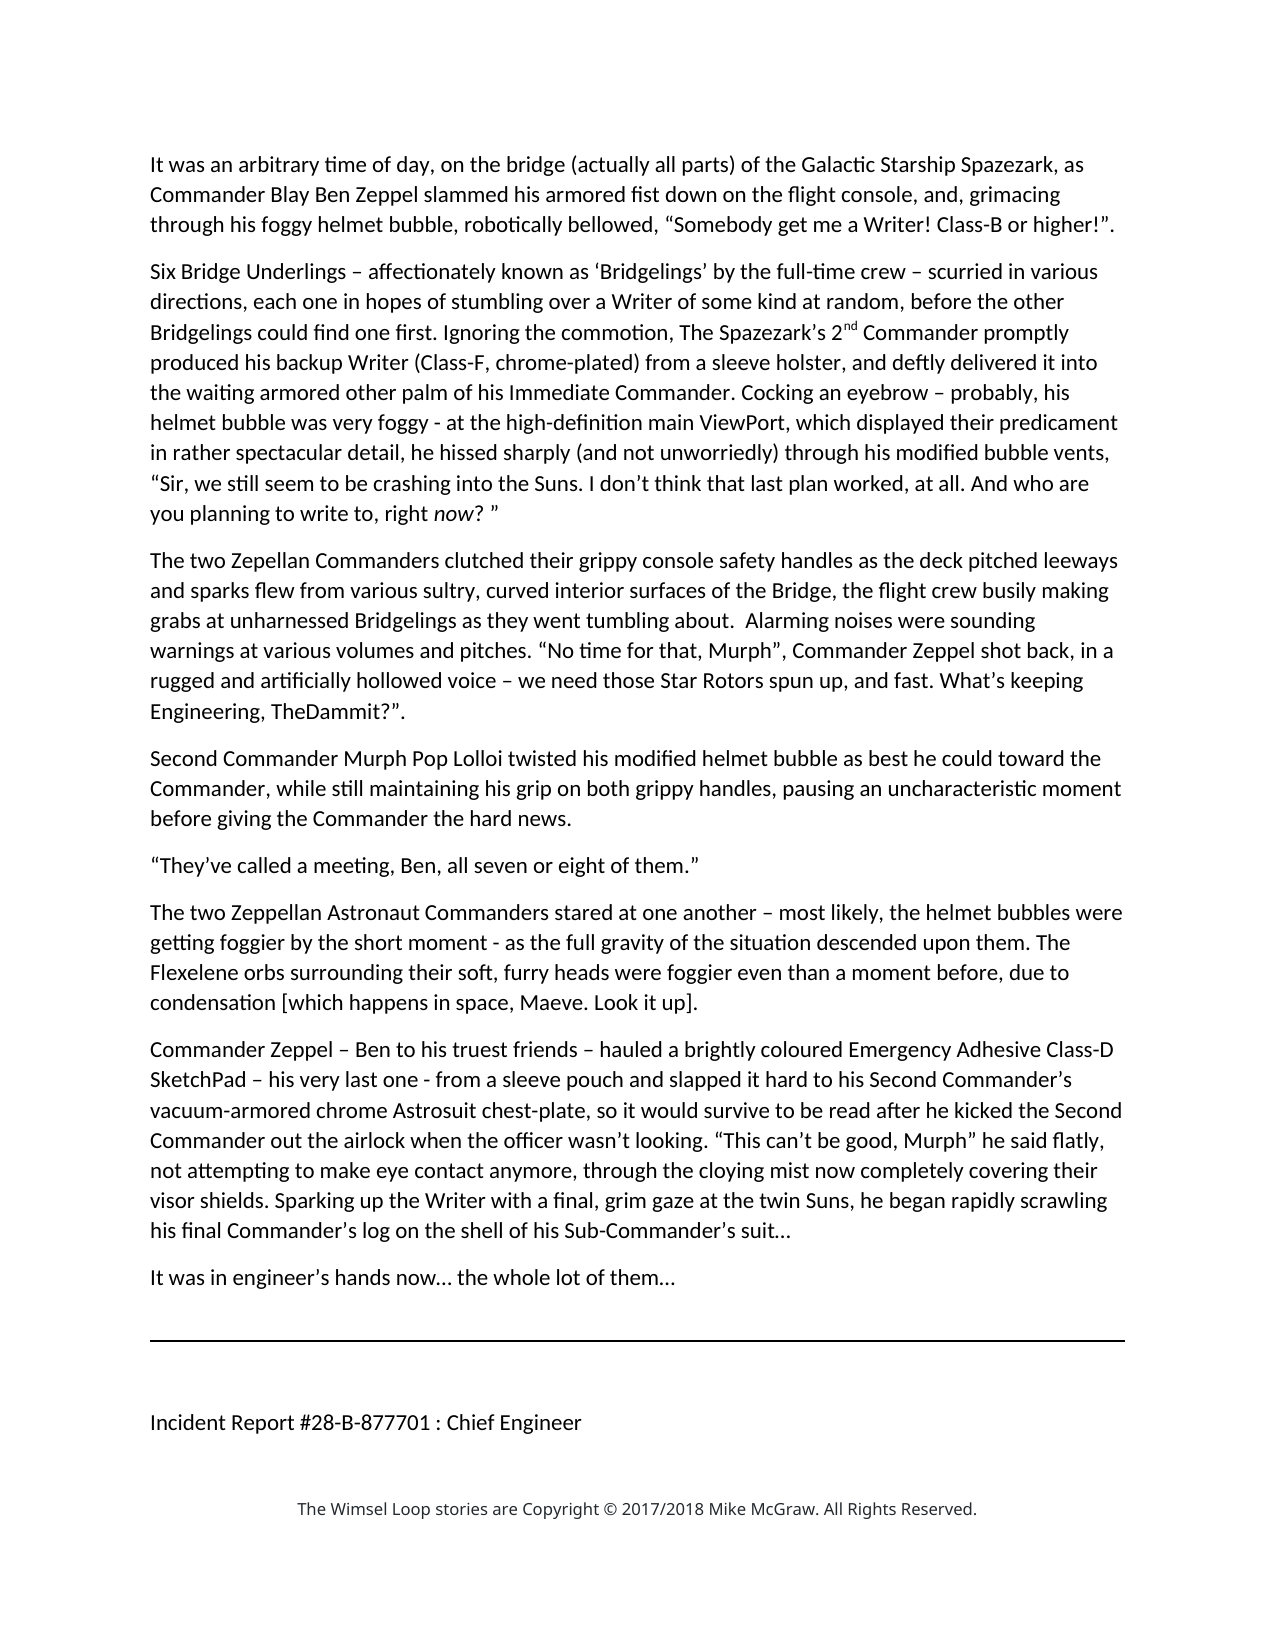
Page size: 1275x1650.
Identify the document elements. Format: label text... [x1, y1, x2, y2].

text The two Zepellan Commanders clutched their grippy console safety handles as the deck pitched leeways and sparks flew from various sultry, curved interior surfaces of the Bridge, the flight crew busily making grabs at unharnessed Bridgelings as they went tumbling about. Alarming noises were sounding warnings at various volumes and pitches. “No time for that, Murph”, Commander Zeppel shot back, in a rugged and artificially hollowed voice – we need those Star Rotors spun up, and fast. What’s keeping Engineering, TheDammit?”. [150, 546, 1125, 725]
text Second Commander Murph Pop Lolloi twisted his modified helmet bubble as best he could toward the Commander, while still maintaining his grip on both grippy handles, pausing an uncharacteristic moment before giving the Commander the hard news. [150, 744, 1125, 832]
text Six Bridge Underlings – affectionately known as ‘Bridgelings’ by the full-time crew – scurried in various directions, each one in hopes of stumbling over a Writer of some kind at random, before the other Bridgelings could find one first. Ignoring the commotion, The Spazezark’s 2nd Commander promptly produced his backup Writer (Class-F, chrome-plated) from a sleeve holster, and deftly delivered it into the waiting armored other palm of his Immediate Commander. Cocking an eyebrow – probably, his helmet bubble was very foggy - at the high-definition main ViewPort, which displayed their predicament in rather spectacular detail, he hissed sharply (and not unworriedly) through his modified bubble vents, “Sir, we still seem to be crashing into the Suns. I don’t think that last plan worked, at all. And who are you planning to write to, right now? ” [150, 257, 1125, 527]
text It was in engineer’s hands now… the whole lot of them… [150, 1263, 1125, 1292]
text “They’ve called a meeting, Ben, all seven or eight of them.” [150, 851, 1125, 879]
text Incident Report #28-B-877701 : Chief Engineer [150, 1408, 1125, 1436]
text Commander Zeppel – Ben to his truest friends – hauled a brightly coloured Emergency Adhesive Class-D SketchPad – his very last one - from a sleeve pouch and slapped it hard to his Second Commander’s vacuum-armored chrome Astrosuit chest-plate, so it would survive to be read after he kicked the Second Commander out the airlock when the officer wasn’t looking. “This can’t be good, Murph” he said flatly, not attempting to make eye contact anymore, through the cloying mist now completely covering their visor shields. Sparking up the Writer with a final, grim gaze at the twin Suns, he began rapidly scrawling his final Commander’s log on the shell of his Sub-Commander’s suit… [150, 1035, 1125, 1245]
text It was an arbitrary time of day, on the bridge (actually all parts) of the Galactic Starship Spazezark, as Commander Blay Ben Zeppel slammed his armored fist down on the flight console, and, grimacing through his foggy helmet bubble, robotically bellowed, “Somebody get me a Writer! Class-B or higher!”. [150, 150, 1125, 238]
text The two Zeppellan Astronaut Commanders stared at one another – most likely, the helmet bubbles were getting foggier by the short moment - as the full gravity of the situation descended upon them. The Flexelene orbs surrounding their soft, furry heads were foggier even than a moment before, due to condensation [which happens in space, Maeve. Look it up]. [150, 898, 1125, 1017]
